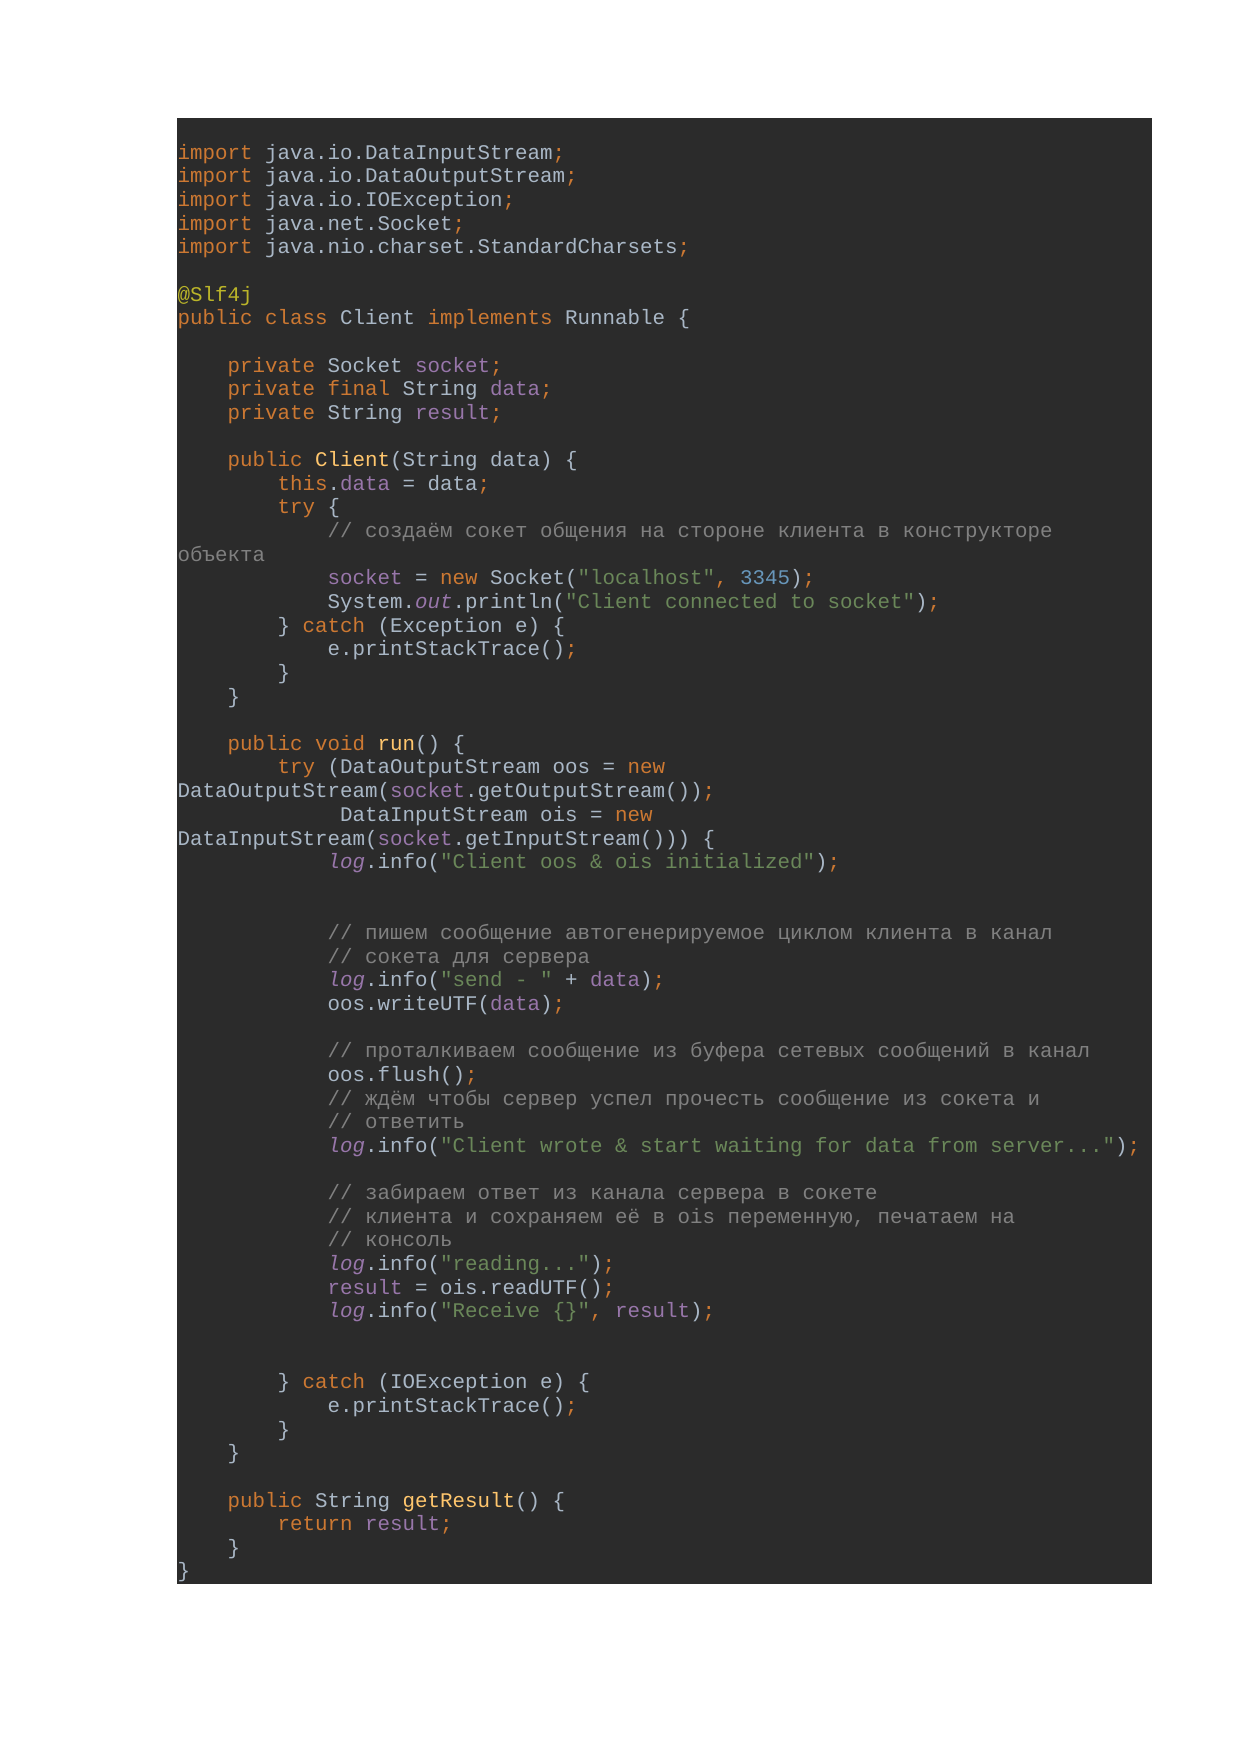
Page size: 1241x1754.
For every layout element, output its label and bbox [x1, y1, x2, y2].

text [177, 118, 1152, 1584]
